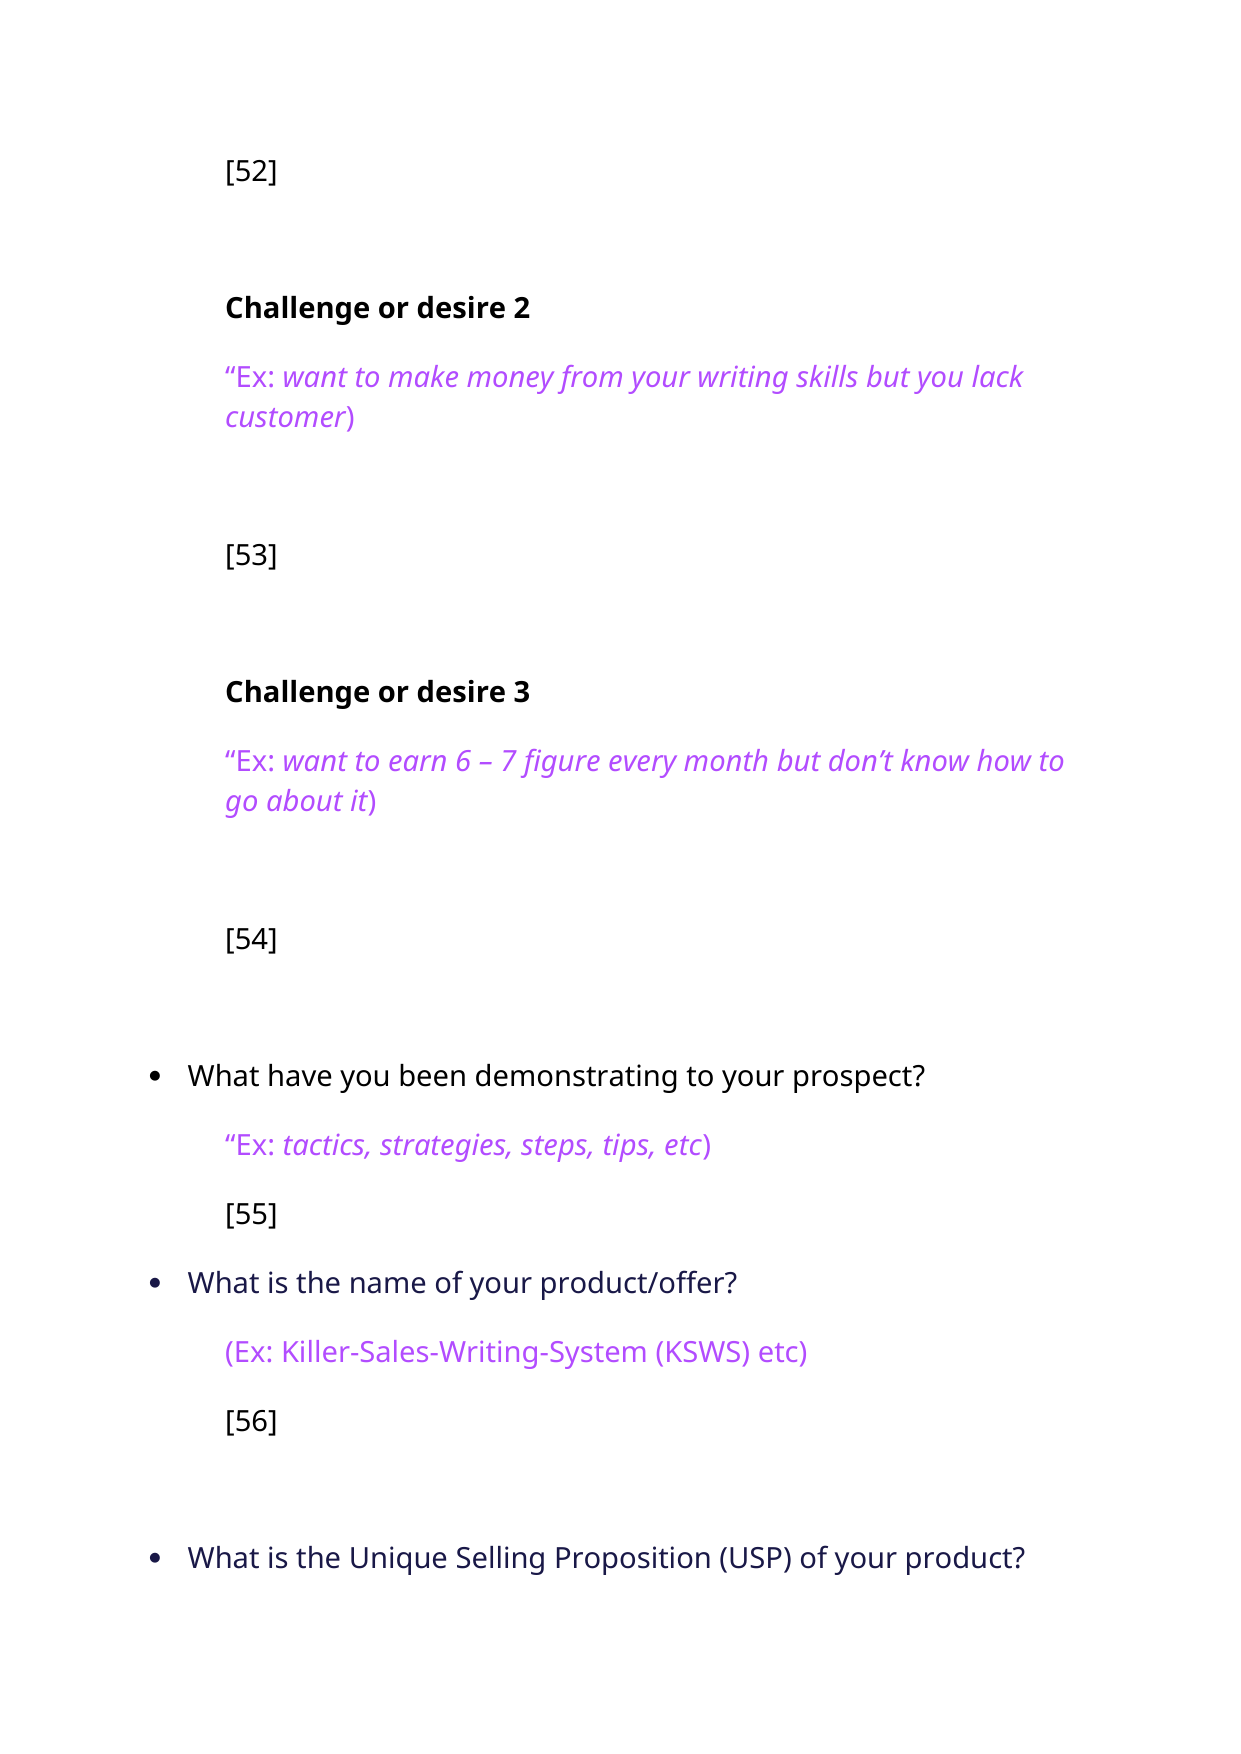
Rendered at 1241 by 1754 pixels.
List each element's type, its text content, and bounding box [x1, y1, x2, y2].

text Challenge or desire 3 [225, 672, 1090, 711]
text “Ex: tactics, strategies, steps, tips, etc) [225, 1124, 1090, 1164]
text “Ex: want to earn 6 – 7 figure every month but don’t know how to go about it) [225, 741, 1090, 820]
text “Ex: want to make money from your writing skills but you lack customer) [225, 357, 1090, 436]
list What is the name of your product/offer? [150, 1262, 1090, 1302]
text [55] [225, 1193, 1090, 1233]
text [54] [225, 918, 1090, 958]
text [56] [225, 1400, 1090, 1439]
text [52] [225, 150, 1090, 190]
list What have you been demonstrating to your prospect? [150, 1056, 1090, 1095]
text (Ex: Killer-Sales-Writing-System (KSWS) etc) [225, 1331, 1090, 1371]
text Challenge or desire 2 [225, 288, 1090, 327]
list What is the Unique Selling Proposition (USP) of your product? [150, 1538, 1090, 1577]
text [53] [225, 534, 1090, 574]
